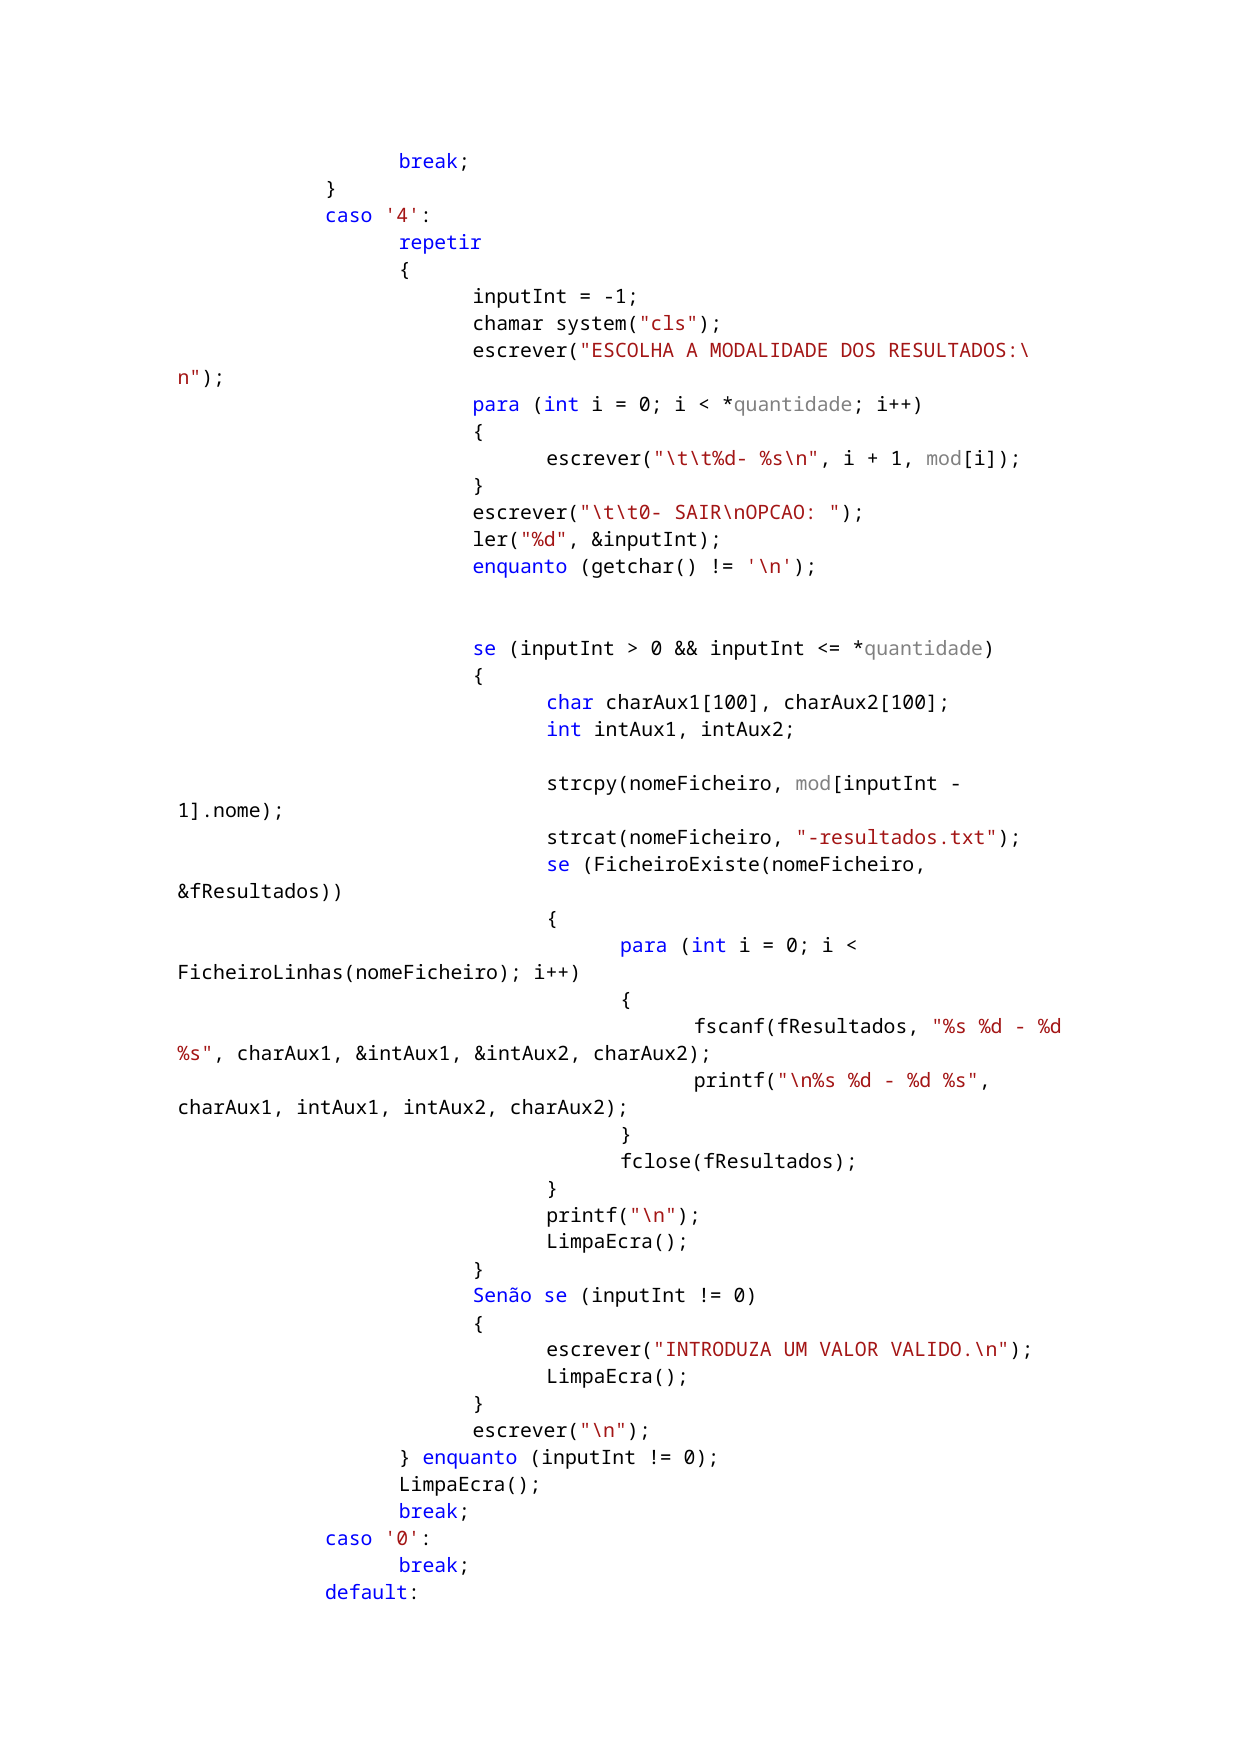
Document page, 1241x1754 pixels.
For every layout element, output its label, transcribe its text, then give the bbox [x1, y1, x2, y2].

text escrever("\t\t%d- %s\n", i + 1, mod[i]); [177, 444, 1063, 471]
text inputInt = -1; [177, 282, 1063, 309]
text para (int i = 0; i < *quantidade; i++) [177, 390, 1063, 417]
text { [177, 661, 1063, 688]
text escrever("INTRODUZA UM VALOR VALIDO.\n"); [177, 1336, 1063, 1363]
text } [177, 1255, 1063, 1282]
text default: [177, 1578, 1063, 1606]
text int intAux1, intAux2; [177, 715, 1063, 742]
text { [177, 256, 1063, 282]
text enquanto (getchar() != '\n'); [177, 552, 1063, 579]
text { [177, 1309, 1063, 1336]
text { [177, 417, 1063, 444]
text Senão se (inputInt != 0) [177, 1282, 1063, 1309]
text { [177, 904, 1063, 931]
text strcpy(nomeFicheiro, mod[inputInt - 1].nome); [177, 769, 1063, 823]
text para (int i = 0; i < FicheiroLinhas(nomeFicheiro); i++) [177, 931, 1063, 985]
text break; [177, 148, 1063, 174]
text escrever("\n"); [177, 1417, 1063, 1444]
text } [177, 1120, 1063, 1147]
text caso '0': [177, 1524, 1063, 1552]
text caso '4': [177, 202, 1063, 228]
text ler("%d", &inputInt); [177, 525, 1063, 552]
text } [177, 471, 1063, 498]
text char charAux1[100], charAux2[100]; [177, 688, 1063, 715]
text { [177, 985, 1063, 1012]
text } [177, 174, 1063, 202]
text strcat(nomeFicheiro, "-resultados.txt"); [177, 823, 1063, 850]
text break; [177, 1498, 1063, 1524]
text } enquanto (inputInt != 0); [177, 1444, 1063, 1471]
text LimpaEcra(); [177, 1471, 1063, 1498]
text se (inputInt > 0 && inputInt <= *quantidade) [177, 634, 1063, 661]
text se (FicheiroExiste(nomeFicheiro, &fResultados)) [177, 850, 1063, 904]
text printf("\n"); [177, 1201, 1063, 1228]
text escrever("ESCOLHA A MODALIDADE DOS RESULTADOS:\n"); [177, 336, 1063, 390]
text printf("\n%s %d - %d %s", charAux1, intAux1, intAux2, charAux2); [177, 1066, 1063, 1120]
text } [177, 1390, 1063, 1417]
text chamar system("cls"); [177, 309, 1063, 336]
text fclose(fResultados); [177, 1147, 1063, 1174]
text repetir [177, 228, 1063, 256]
text LimpaEcra(); [177, 1363, 1063, 1390]
text LimpaEcra(); [177, 1228, 1063, 1255]
text break; [177, 1552, 1063, 1578]
text } [177, 1174, 1063, 1201]
text escrever("\t\t0- SAIR\nOPCAO: "); [177, 498, 1063, 525]
text fscanf(fResultados, "%s %d - %d %s", charAux1, &intAux1, &intAux2, charAux2); [177, 1012, 1063, 1066]
